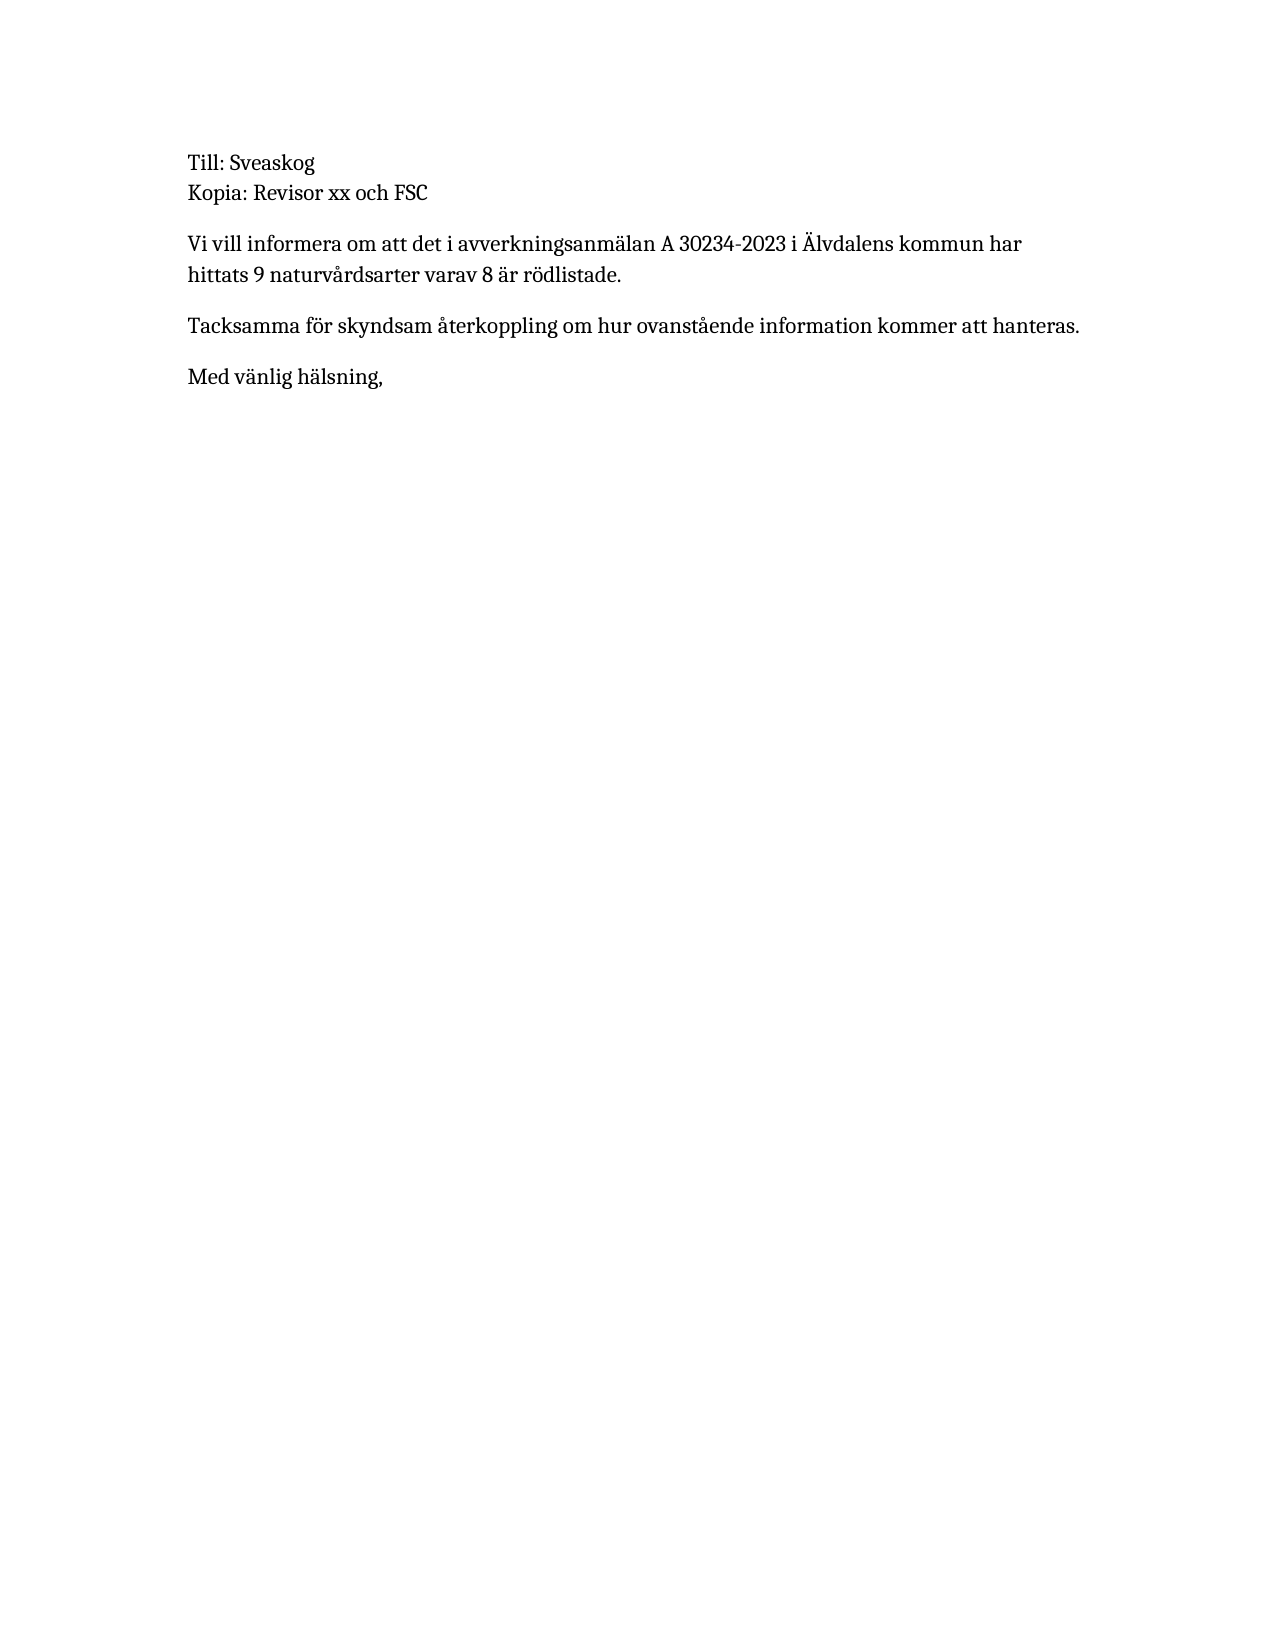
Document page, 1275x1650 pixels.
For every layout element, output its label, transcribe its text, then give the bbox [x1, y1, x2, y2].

text Tacksamma för skyndsam återkoppling om hur ovanstående information kommer att hanteras. [187, 312, 1087, 339]
text Med vänlig hälsning, [187, 363, 1087, 420]
text Till: Sveaskog Kopia: Revisor xx och FSC [187, 150, 1087, 207]
text Vi vill informera om att det i avverkningsanmälan A 30234-2023 i Älvdalens kommun har hittats 9 naturvårdsarter varav 8 är rödlistade. [187, 231, 1087, 288]
